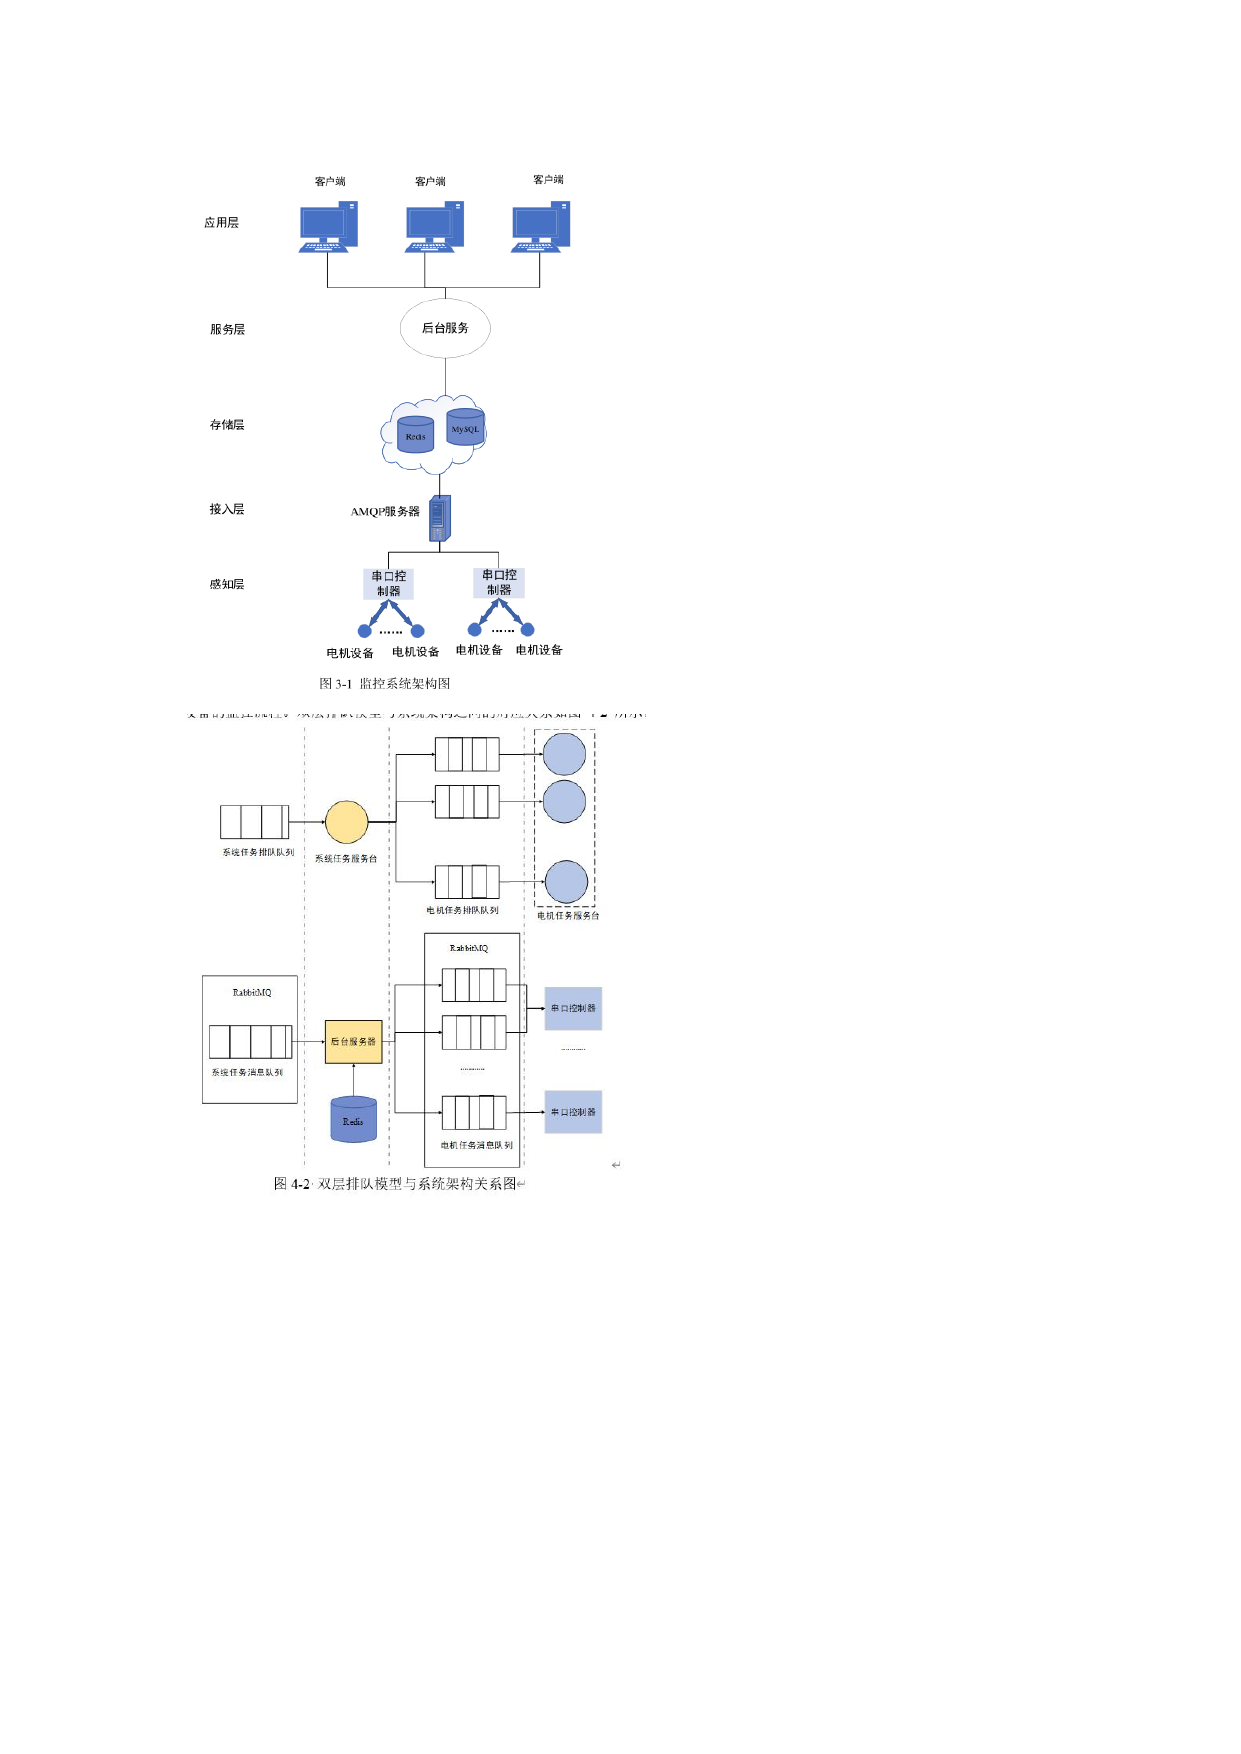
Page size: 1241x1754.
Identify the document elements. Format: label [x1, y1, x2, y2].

picture [187, 162, 618, 695]
picture [187, 714, 646, 1209]
